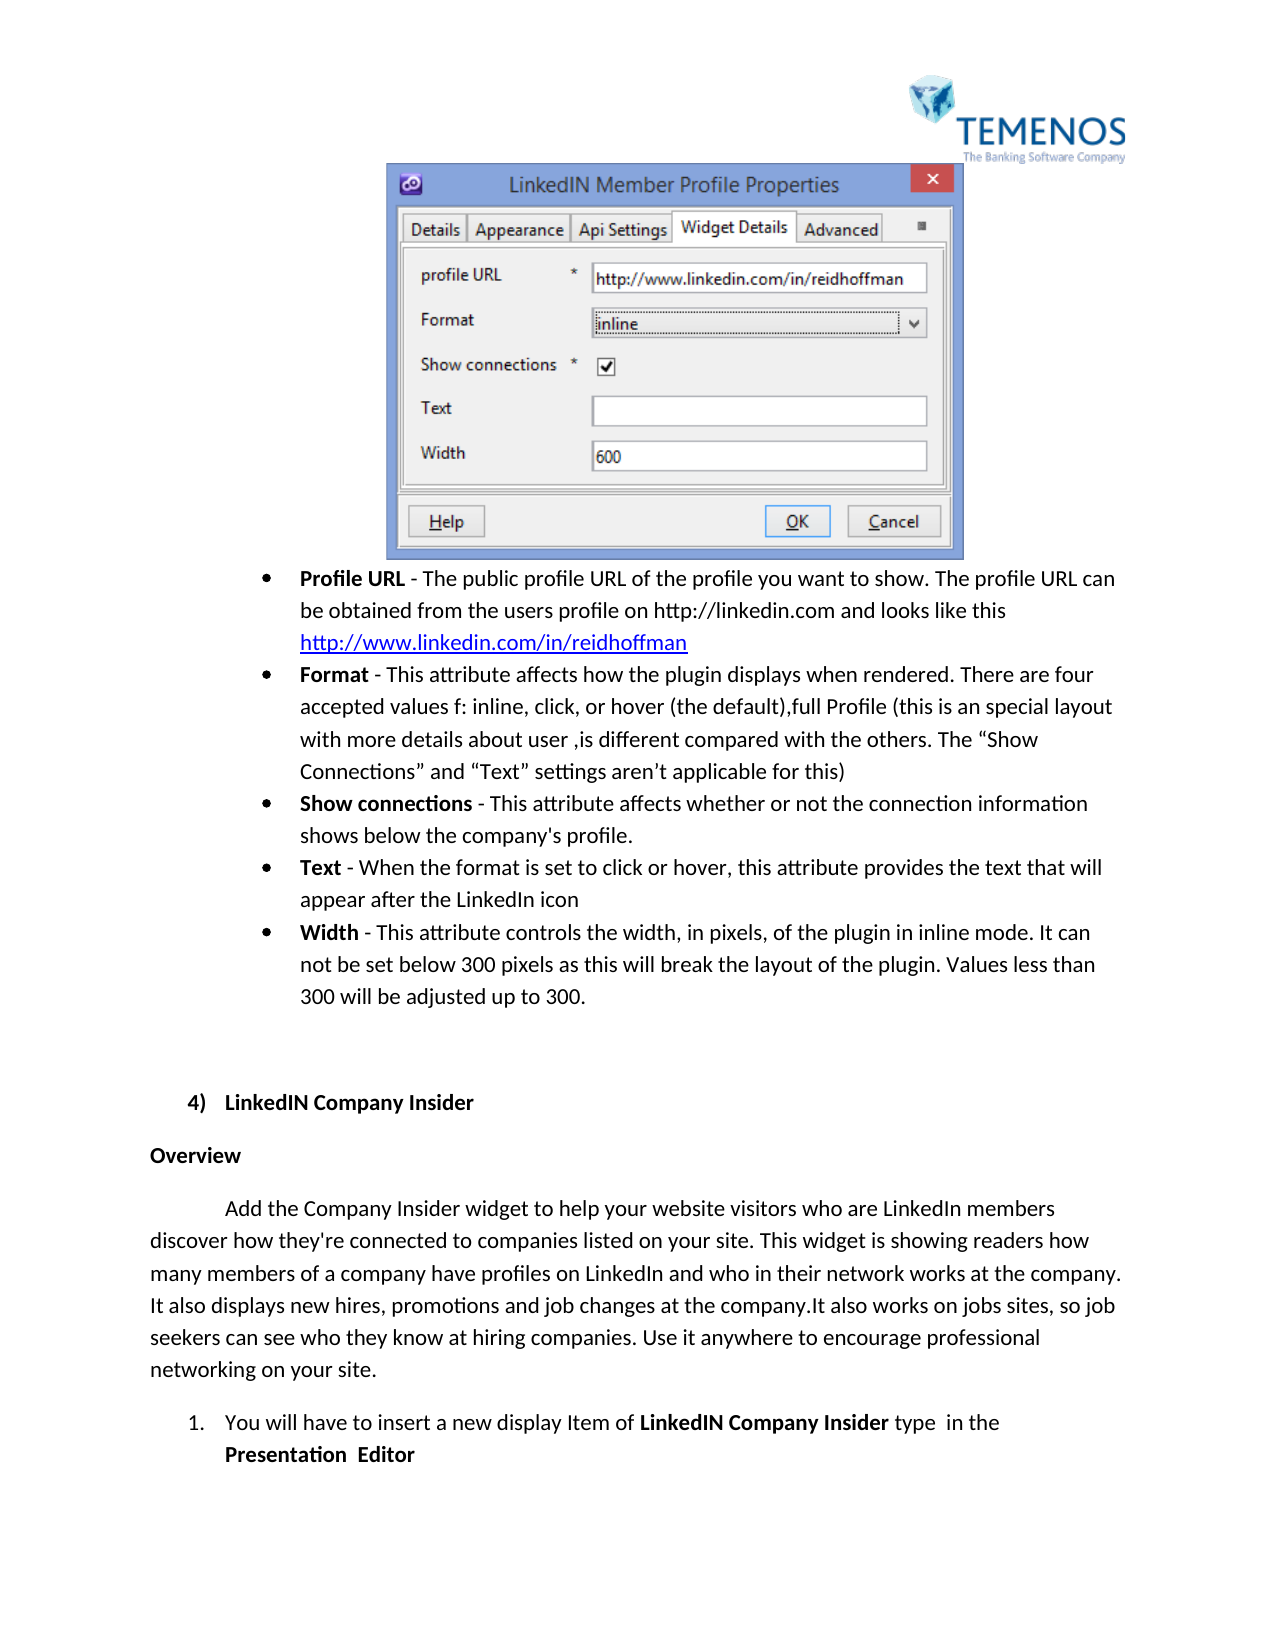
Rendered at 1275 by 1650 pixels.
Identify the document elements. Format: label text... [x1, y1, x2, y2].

list You will have to insert a new display Item of LinkedIN Company Insider type in the Presentation Editor [187, 1408, 1125, 1468]
list Width - This attribute controls the width, in pixels, of the plugin in inline mode. It can not be set below 300 pixels as this will break the layout of the plugin. Values less than 300 will be adjusted up to 300. [262, 918, 1125, 1010]
text Add the Company Insider widget to help your website visitors who are LinkedIn members discover how they're connected to companies listed on your site. This widget is showing readers how many members of a company have profiles on LinkedIn and who in their network works at the company. It also displays new hires, promotions and job changes at the company.It also works on jobs sites, so job seekers can see who they know at hiring companies. Use it anywhere to encourage professional networking on your site. [150, 1194, 1125, 1383]
text Overview [150, 1141, 1125, 1169]
list Format - This attribute affects how the plugin displays when rendered. There are four accepted values f: inline, click, or hover (the default),full Profile (this is an special layout with more details about user ,is different compared with the others. The “Show Connections” and “Text” settings aren’t applicable for this) [262, 660, 1125, 785]
picture [386, 75, 1125, 560]
list Text - When the format is set to click or hover, this attribute provides the text that will appear after the LinkedIn icon [262, 853, 1125, 914]
list LinkedIN Company Insider [187, 1088, 1125, 1116]
list Show connections - This attribute affects whether or not the connection information shows below the company's profile. [262, 789, 1125, 849]
list Profile URL - The public profile URL of the profile you want to show. The profile URL can be obtained from the users profile on http://linkedin.com and looks like this http://www.linkedin.com/in/reidhoffman [262, 564, 1125, 656]
